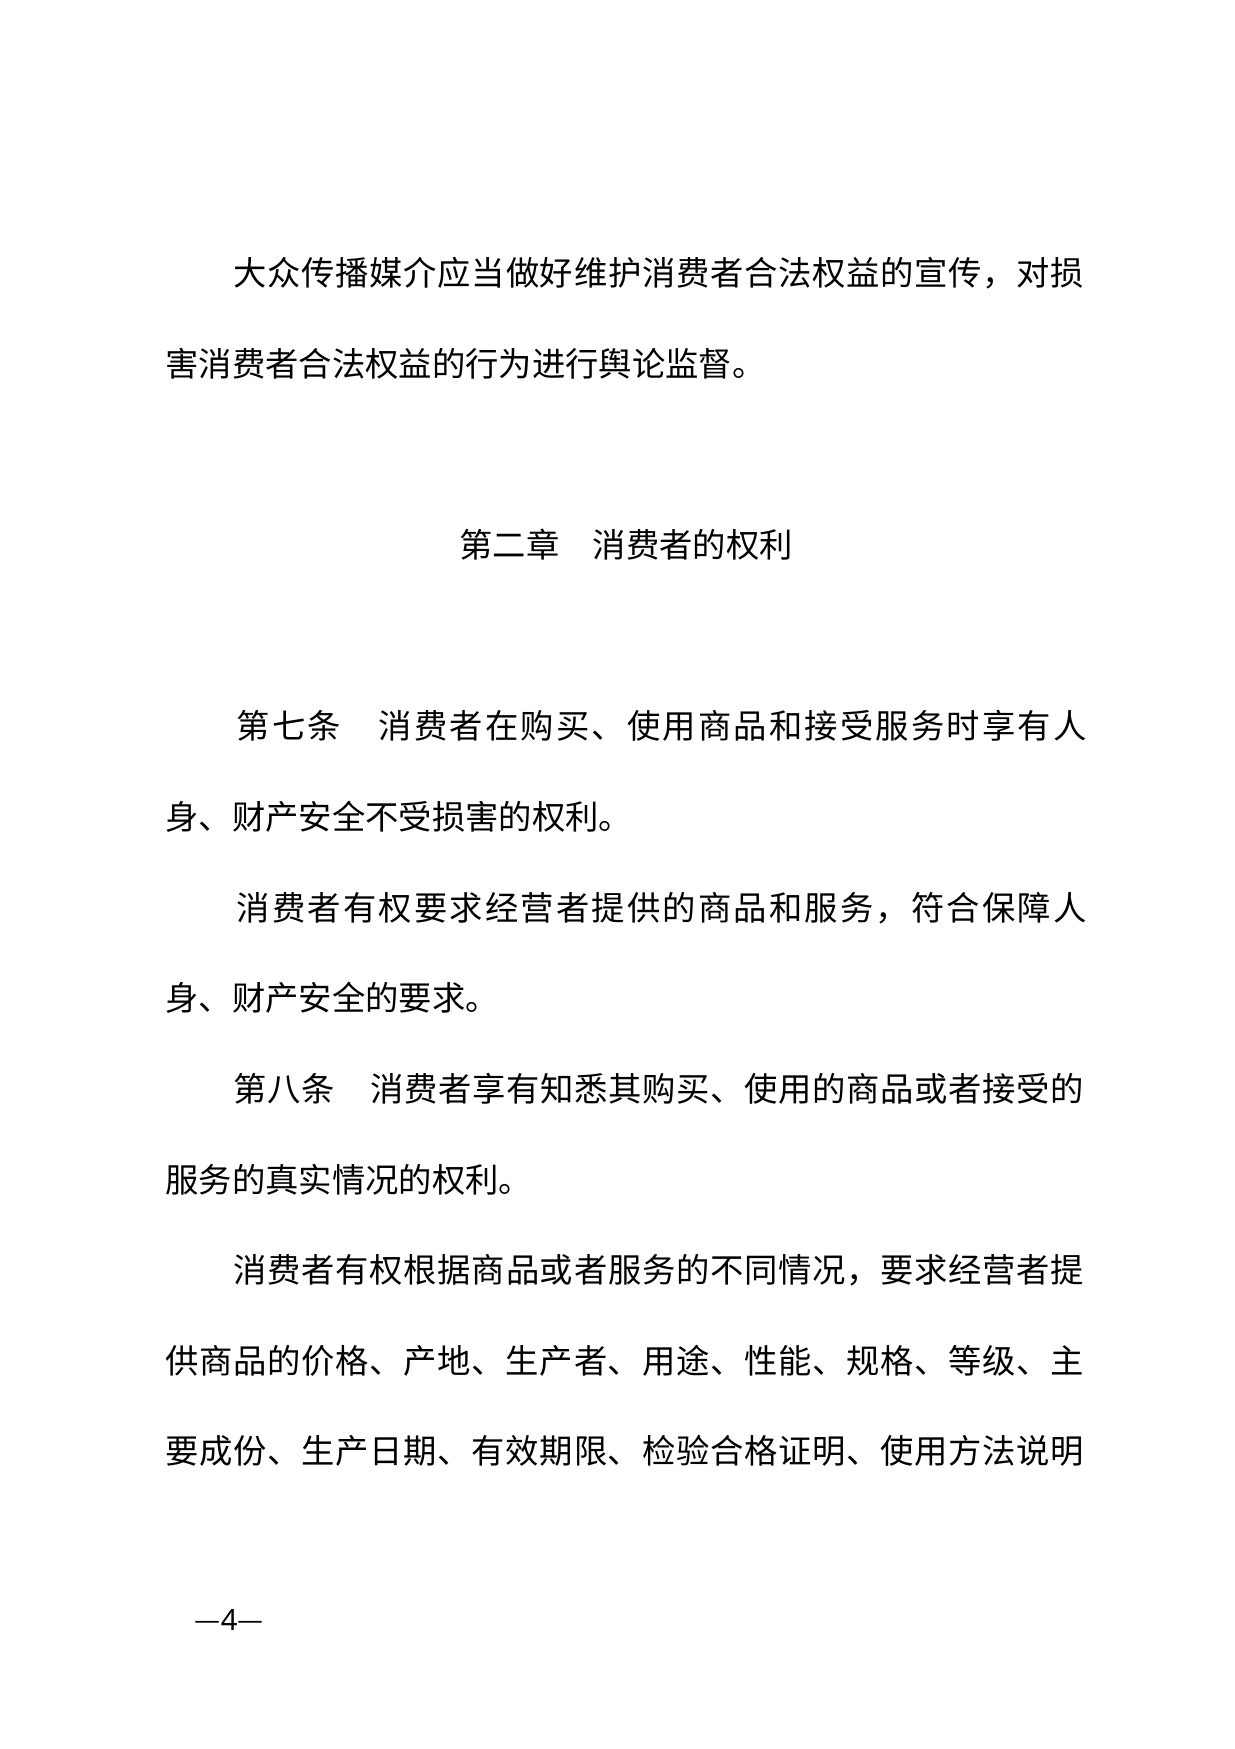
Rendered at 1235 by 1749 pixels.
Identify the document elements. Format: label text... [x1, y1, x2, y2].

text 大众传播媒介应当做好维护消费者合法权益的宣传，对损害消费者合法权益的行为进行舆论监督。 [165, 226, 1087, 407]
text 第二章 消费者的权利 [165, 498, 1087, 588]
text 第八条 消费者享有知悉其购买、使用的商品或者接受的服务的真实情况的权利。 [165, 1042, 1087, 1223]
text 消费者有权要求经营者提供的商品和服务，符合保障人身、财产安全的要求。 [165, 860, 1087, 1042]
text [165, 1223, 1087, 1495]
text 第七条 消费者在购买、使用商品和接受服务时享有人身、财产安全不受损害的权利。 [165, 679, 1087, 860]
